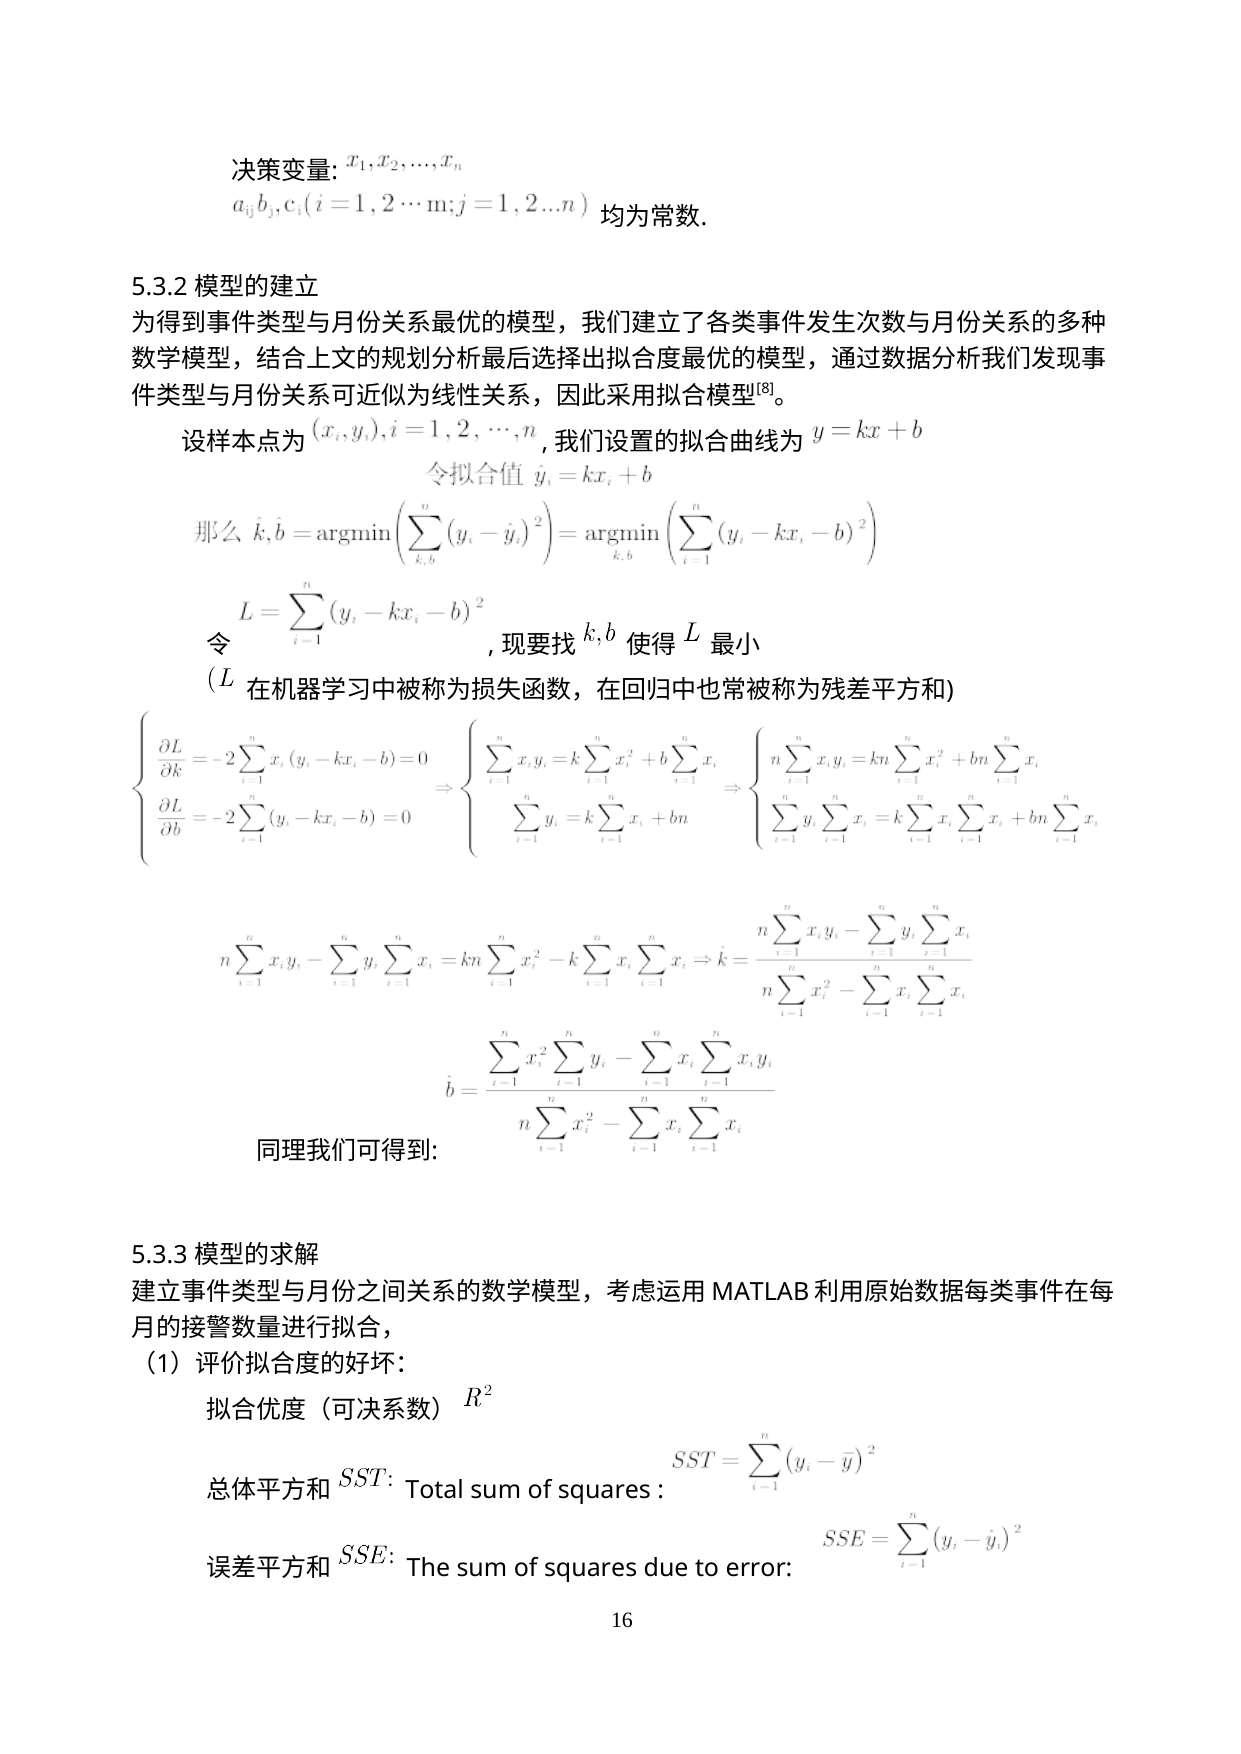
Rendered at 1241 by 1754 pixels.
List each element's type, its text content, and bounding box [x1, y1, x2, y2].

text 决策变量: [131, 142, 1130, 187]
text 在机器学习中被称为损失函数，在回归中也常被称为残差平方和) [131, 660, 1130, 706]
text 总体平方和 Total sum of squares : [131, 1425, 1130, 1505]
text 为得到事件类型与月份关系最优的模型，我们建立了各类事件发生次数与月份关系的多种数学模型，结合上文的规划分析最后选择出拟合度最优的模型，通过数据分析我们发现事件类型与月份关系可近似为线性关系，因此采用拟合模型[8]。 [131, 303, 1130, 411]
text 同理我们可得到: [131, 1023, 1130, 1167]
text （1）评价拟合度的好坏： [131, 1344, 1130, 1380]
text 令 , 现要找 使得 最小 [131, 573, 1130, 660]
text 拟合优度（可决系数） [131, 1380, 1130, 1425]
text 建立事件类型与月份之间关系的数学模型，考虑运用MATLAB利用原始数据每类事件在每月的接警数量进行拟合， [131, 1271, 1130, 1344]
text 5.3.3 模型的求解 [131, 1235, 1130, 1271]
text 均为常数. [131, 187, 1130, 232]
text 5.3.2 模型的建立 [131, 266, 1130, 303]
text 误差平方和 The sum of squares due to error: [131, 1505, 1130, 1583]
text 设样本点为 , 我们设置的拟合曲线为 [131, 411, 1130, 458]
